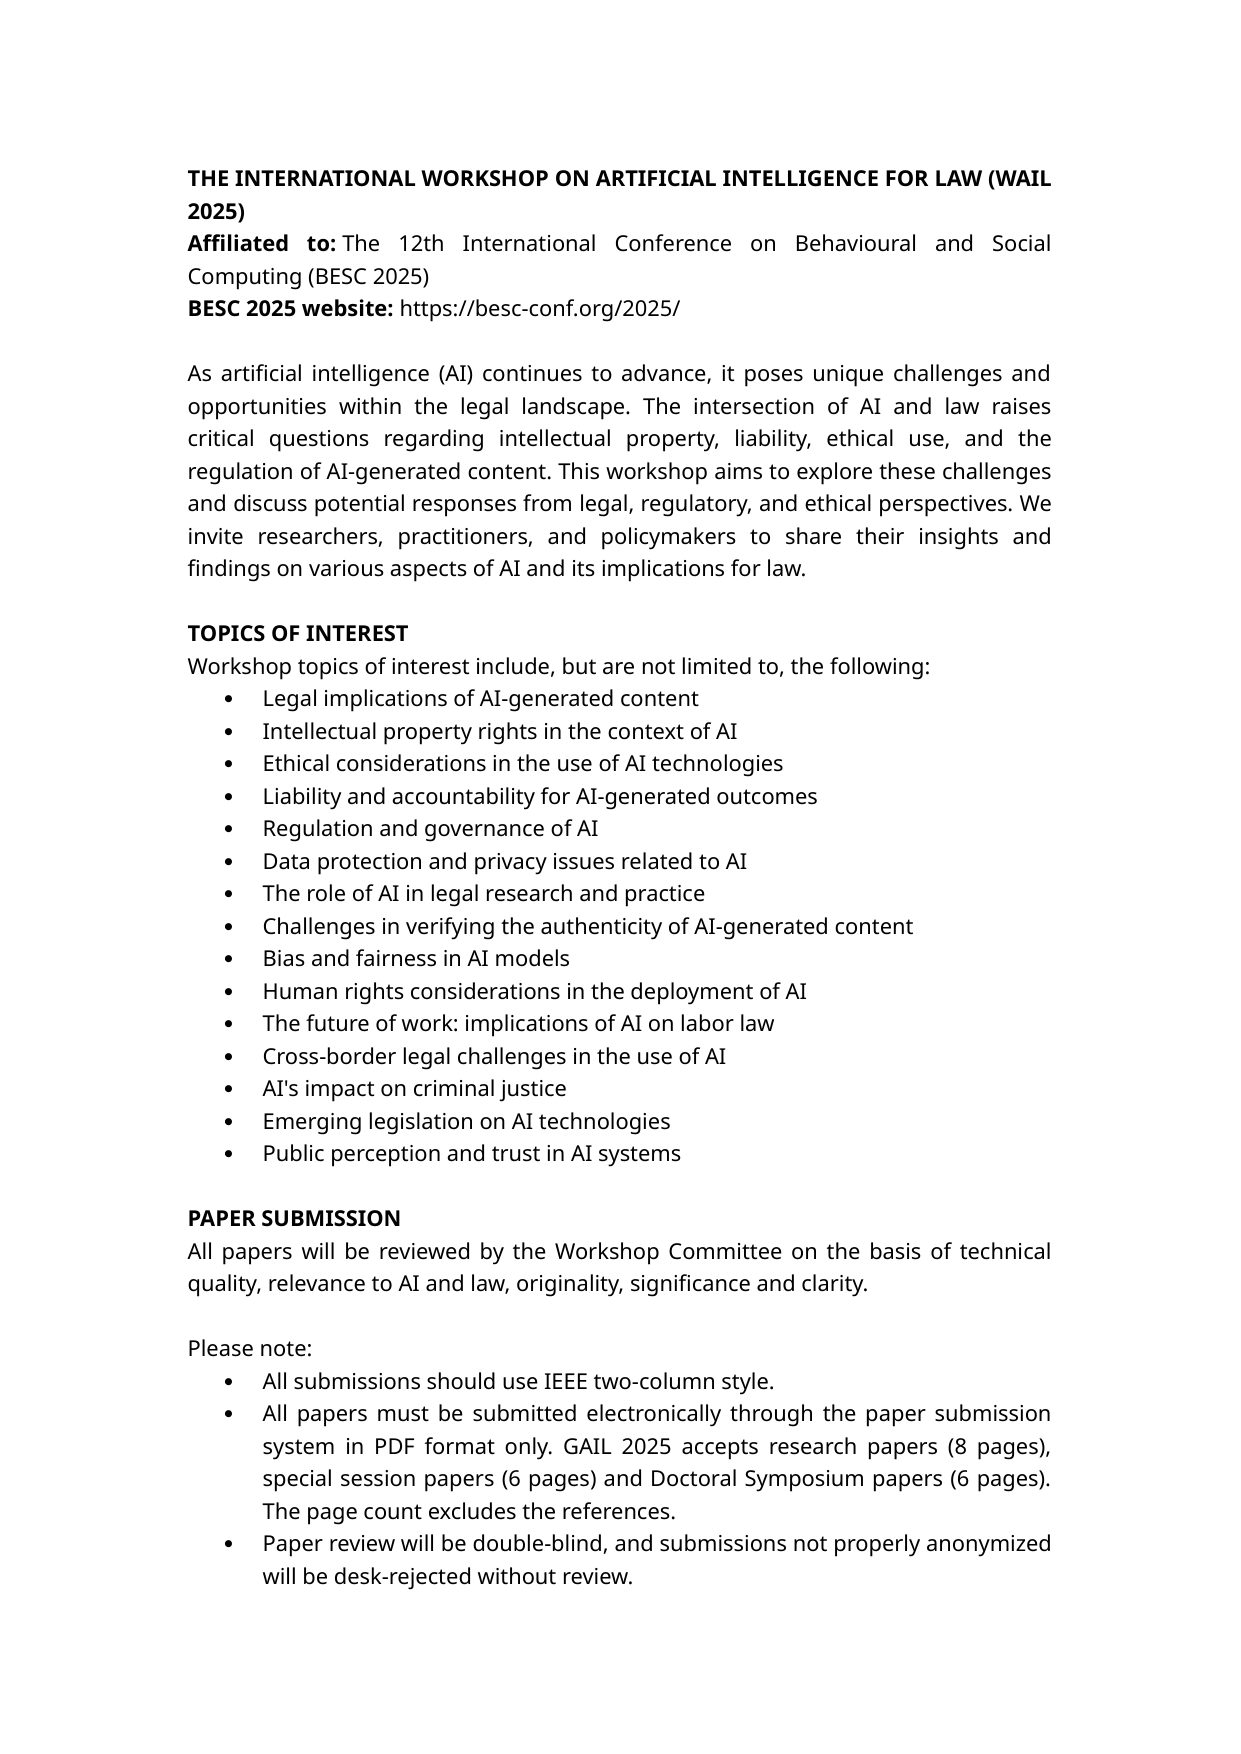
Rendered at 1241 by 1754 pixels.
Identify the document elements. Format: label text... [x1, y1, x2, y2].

text PAPER SUBMISSION [187, 1202, 1053, 1234]
list Data protection and privacy issues related to AI [225, 844, 1053, 877]
list Public perception and trust in AI systems [225, 1137, 1053, 1169]
list Human rights considerations in the deployment of AI [225, 974, 1053, 1007]
text As artificial intelligence (AI) continues to advance, it poses unique challenges and opportunities within the legal landscape. The intersection of AI and law raises critical questions regarding intellectual property, liability, ethical use, and the regulation of AI-generated content. This workshop aims to explore these challenges and discuss potential responses from legal, regulatory, and ethical perspectives. We invite researchers, practitioners, and policymakers to share their insights and findings on various aspects of AI and its implications for law. [187, 357, 1053, 584]
text THE INTERNATIONAL WORKSHOP ON ARTIFICIAL INTELLIGENCE FOR LAW (WAIL 2025) [187, 162, 1053, 227]
text Please note: [187, 1332, 1053, 1364]
list Emerging legislation on AI technologies [225, 1104, 1053, 1137]
text TOPICS OF INTEREST [187, 617, 1053, 649]
list Cross-border legal challenges in the use of AI [225, 1039, 1053, 1072]
list Regulation and governance of AI [225, 812, 1053, 844]
list Bias and fairness in AI models [225, 942, 1053, 974]
list All papers must be submitted electronically through the paper submission system in PDF format only. GAIL 2025 accepts research papers (8 pages), special session papers (6 pages) and Doctoral Symposium papers (6 pages). The page count excludes the references. [225, 1397, 1053, 1527]
list Paper review will be double-blind, and submissions not properly anonymized will be desk-rejected without review. [225, 1527, 1053, 1592]
text Workshop topics of interest include, but are not limited to, the following: [187, 649, 1053, 682]
list Ethical considerations in the use of AI technologies [225, 747, 1053, 779]
list All submissions should use IEEE two-column style. [225, 1364, 1053, 1397]
list The role of AI in legal research and practice [225, 877, 1053, 909]
list AI's impact on criminal justice [225, 1072, 1053, 1104]
list The future of work: implications of AI on labor law [225, 1007, 1053, 1039]
list Liability and accountability for AI-generated outcomes [225, 779, 1053, 812]
list Challenges in verifying the authenticity of AI-generated content [225, 909, 1053, 942]
list Legal implications of AI-generated content [225, 682, 1053, 714]
text All papers will be reviewed by the Workshop Committee on the basis of technical quality, relevance to AI and law, originality, significance and clarity. [187, 1234, 1053, 1299]
list Intellectual property rights in the context of AI [225, 714, 1053, 747]
text Affiliated to: The 12th International Conference on Behavioural and Social Computing (BESC 2025) BESC 2025 website: https://besc-conf.org/2025/ [187, 227, 1053, 324]
